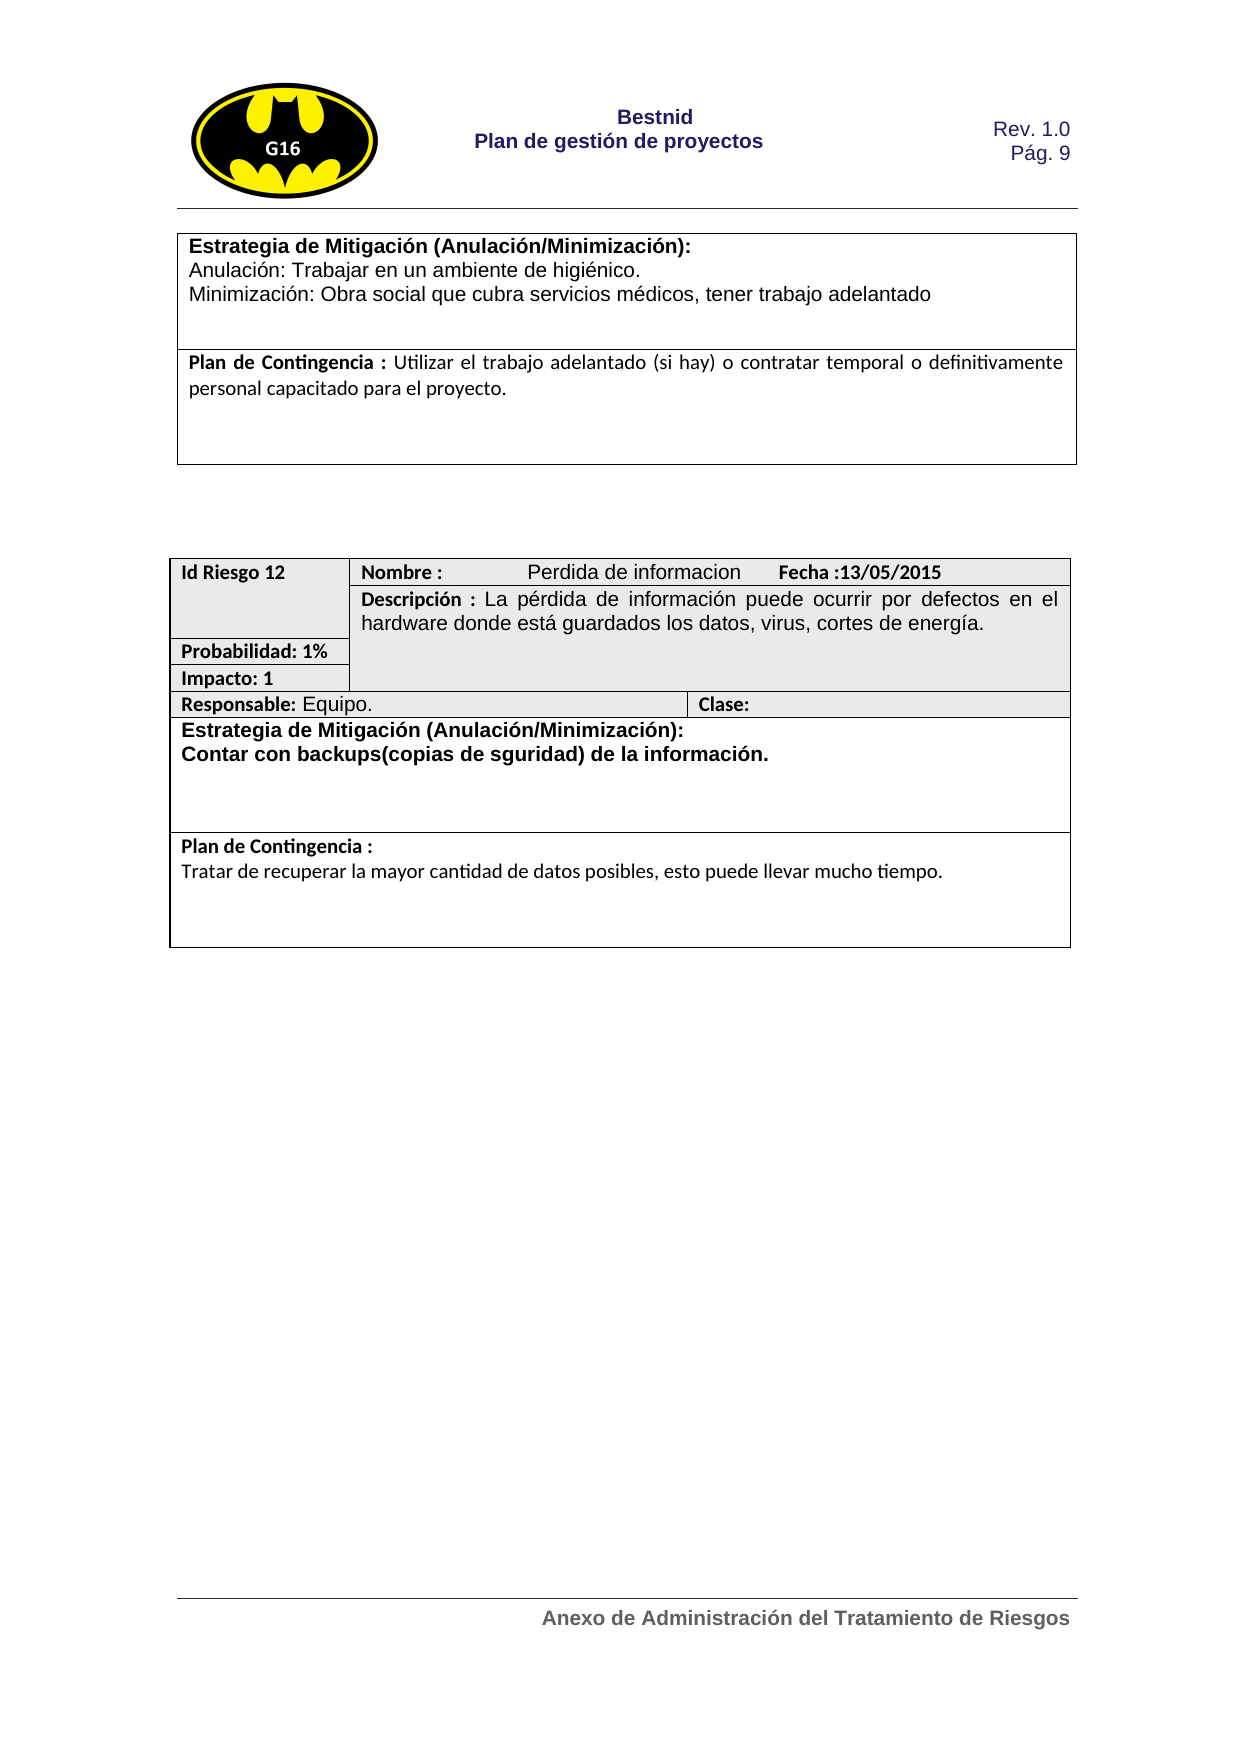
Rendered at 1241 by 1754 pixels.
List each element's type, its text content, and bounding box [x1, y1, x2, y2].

table_cell Descripción : La pérdida de información puede ocurrir por defectos en el hardware donde está guardados los datos, virus, cortes de energía. [350, 586, 1070, 691]
table_cell Estrategia de Mitigación (Anulación/Minimización): Anulación: Trabajar en un ambiente de higiénico. Minimización: Obra social que cubra servicios médicos, tener trabajo adelantado [178, 234, 1076, 348]
table_cell Probabilidad: 1% [171, 639, 349, 664]
table_header Id Riesgo 12 [171, 559, 349, 638]
table_cell Impacto: 1 [171, 665, 349, 691]
table_cell Plan de Contingencia : Utilizar el trabajo adelantado (si hay) o contratar temporal o definitivamente personal capacitado para el proyecto. [178, 350, 1076, 463]
table_cell Clase: [688, 692, 1070, 717]
picture [184, 81, 385, 202]
table_cell Responsable: Equipo. [171, 692, 687, 717]
table_cell Plan de Contingencia : Tratar de recuperar la mayor cantidad de datos posibles, esto puede llevar mucho tiempo. [171, 833, 1070, 947]
table_header Nombre : Perdida de informacion Fecha :13/05/2015 [350, 559, 1070, 585]
table_cell Estrategia de Mitigación (Anulación/Minimización): Contar con backups(copias de sguridad) de la información. [171, 718, 1070, 832]
